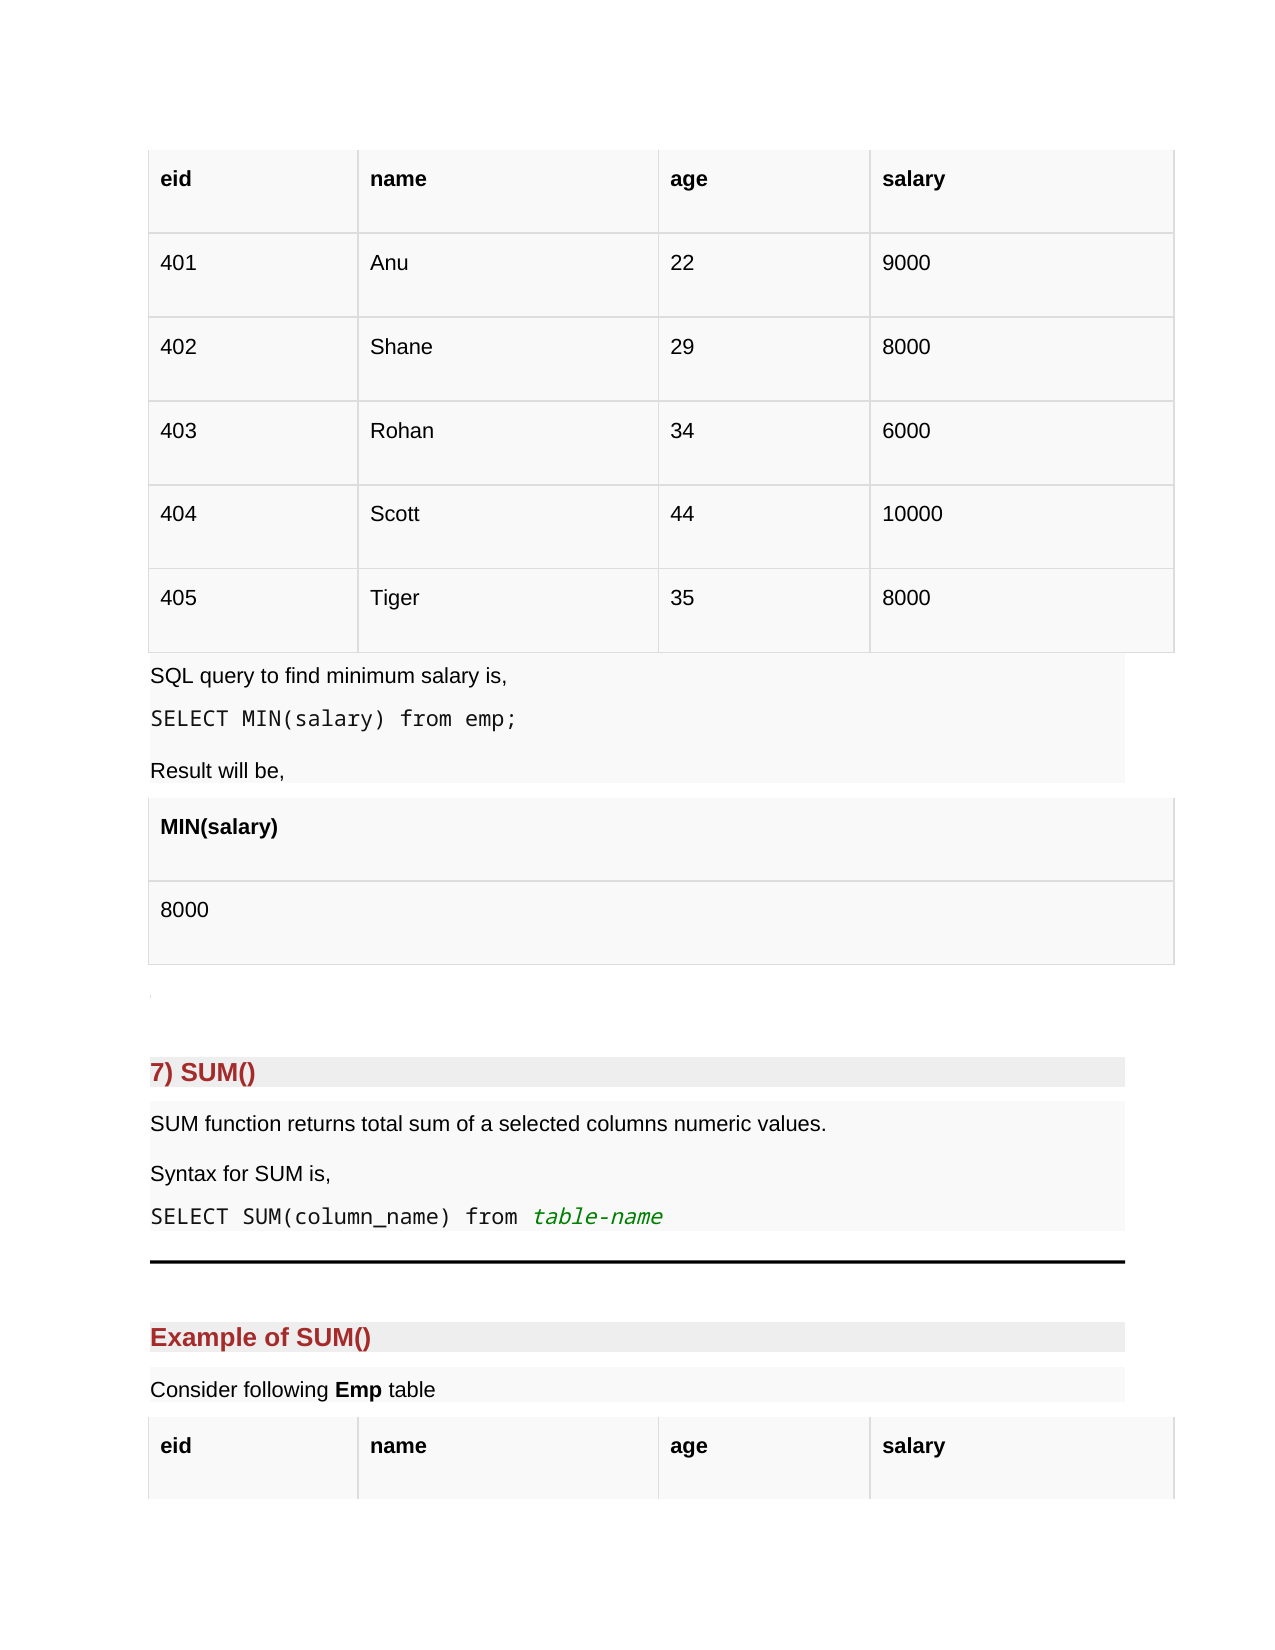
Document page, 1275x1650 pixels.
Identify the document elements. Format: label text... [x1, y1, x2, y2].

table_cell Anu [359, 234, 658, 316]
table_header name [359, 150, 658, 232]
table_cell 8000 [149, 882, 1173, 964]
text Consider following Emp table [150, 1367, 1125, 1402]
table_header eid [149, 1417, 357, 1499]
text SELECT MIN(salary) from emp; [150, 703, 1125, 733]
table_cell 9000 [871, 234, 1173, 316]
text Example of SUM() [150, 1322, 1125, 1352]
table_cell 403 [149, 402, 357, 484]
table_cell 8000 [871, 569, 1173, 652]
table_cell Rohan [359, 402, 658, 484]
table_cell 10000 [871, 486, 1173, 568]
table_header age [659, 1417, 869, 1499]
text SQL query to find minimum salary is, [150, 653, 1125, 688]
table_header salary [871, 1417, 1173, 1499]
table_cell Tiger [359, 569, 658, 652]
table_cell Shane [359, 318, 658, 400]
table_cell 22 [659, 234, 869, 316]
text SUM function returns total sum of a selected columns numeric values. [150, 1101, 1125, 1137]
table_cell 402 [149, 318, 357, 400]
table_cell 34 [659, 402, 869, 484]
table_cell 44 [659, 486, 869, 568]
text Result will be, [150, 748, 1125, 783]
table_header salary [871, 150, 1173, 232]
table_cell 401 [149, 234, 357, 316]
table_cell 8000 [871, 318, 1173, 400]
table_cell 6000 [871, 402, 1173, 484]
text SELECT SUM(column_name) from table-name [150, 1201, 1125, 1231]
text 7) SUM() [150, 1057, 1125, 1087]
table_header eid [149, 150, 357, 232]
table_cell Scott [359, 486, 658, 568]
table_cell 405 [149, 569, 357, 652]
table_header name [359, 1417, 658, 1499]
table_header age [659, 150, 869, 232]
table_header MIN(salary) [149, 798, 1173, 880]
table_cell 404 [149, 486, 357, 568]
text Syntax for SUM is, [150, 1151, 1125, 1187]
table_cell 35 [659, 569, 869, 652]
table_cell 29 [659, 318, 869, 400]
